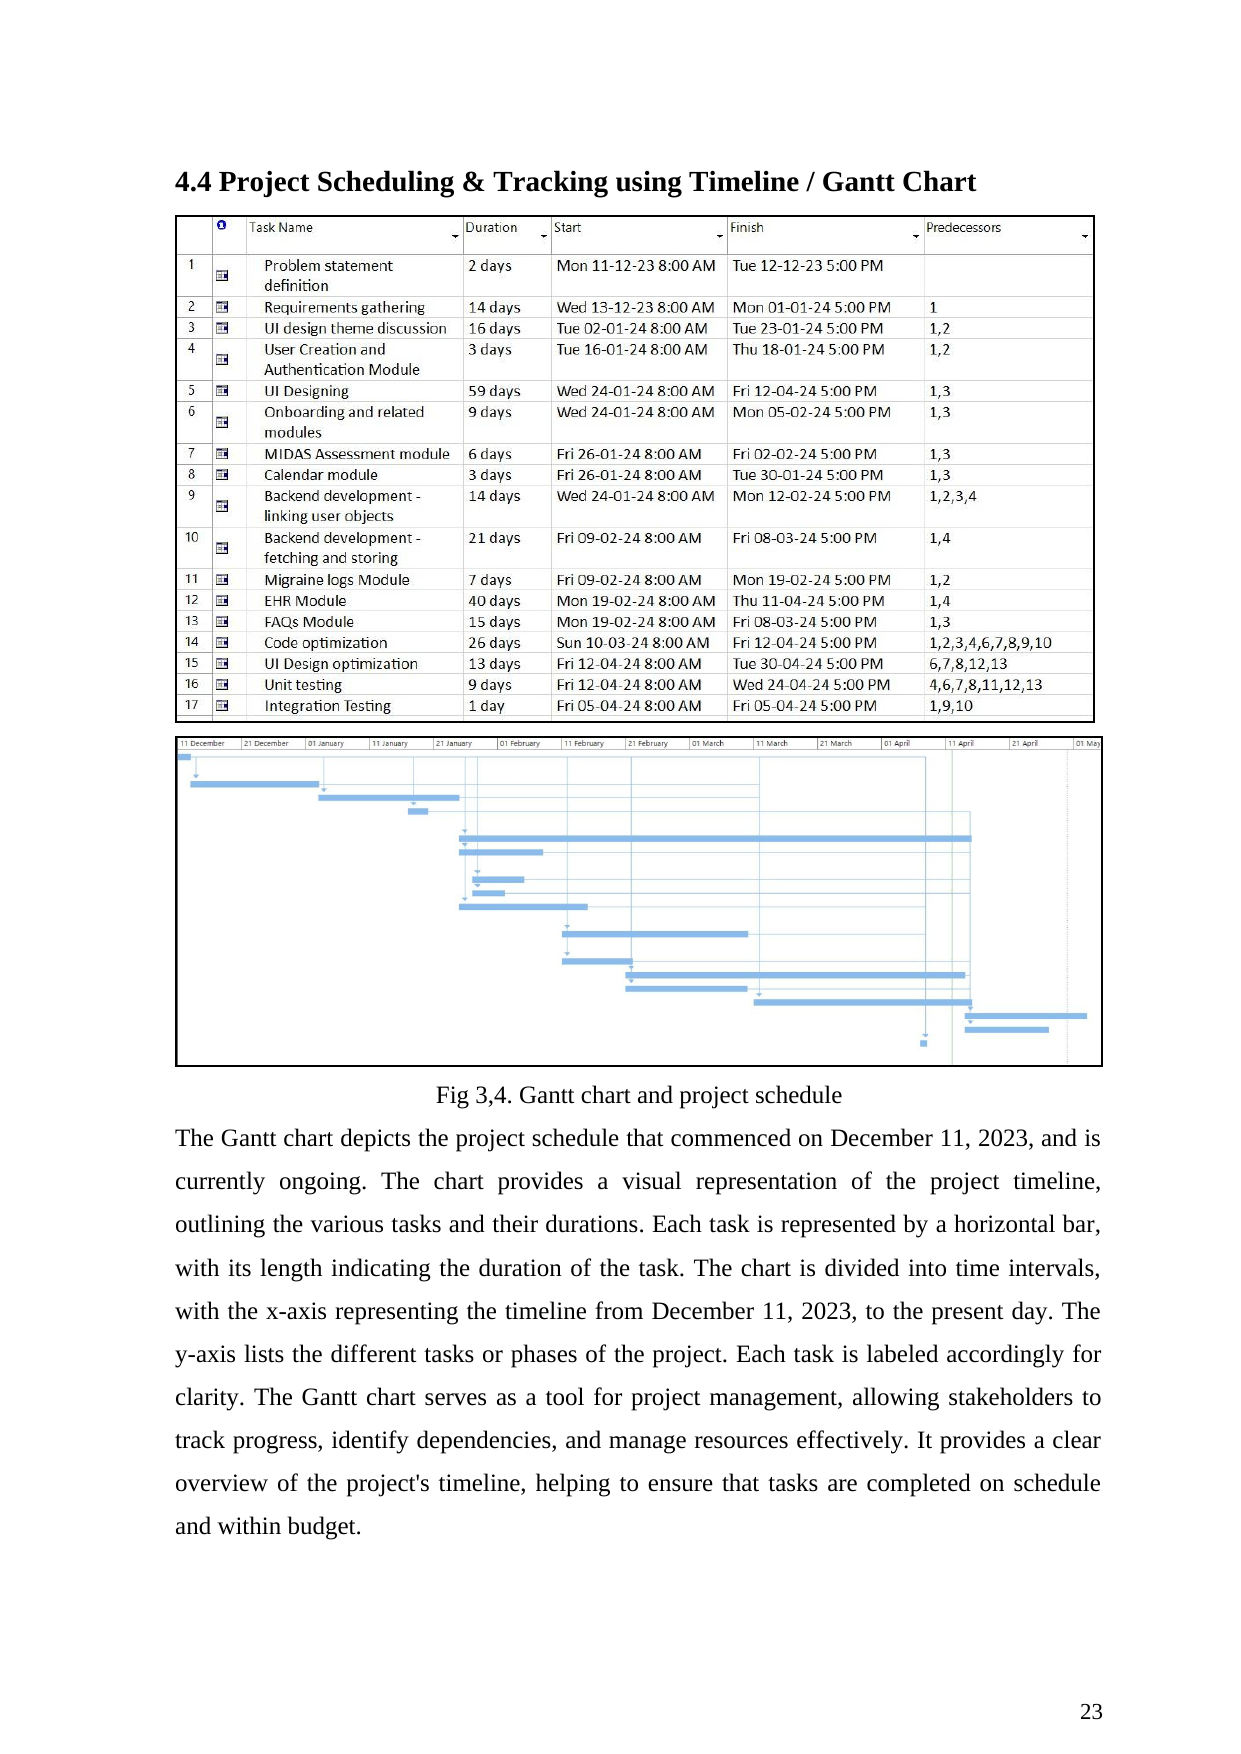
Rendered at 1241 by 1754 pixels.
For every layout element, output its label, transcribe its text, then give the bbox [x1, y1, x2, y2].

text 4.4 Project Scheduling & Tracking using Timeline / Gantt Chart [175, 164, 1103, 198]
text Fig 3,4. Gantt chart and project schedule [175, 1080, 1103, 1109]
text The Gantt chart depicts the project schedule that commenced on December 11, 2023, and is currently ongoing. The chart provides a visual representation of the project timeline, outlining the various tasks and their durations. Each task is represented by a horizontal bar, with its length indicating the duration of the task. The chart is divided into time intervals, with the x-axis representing the timeline from December 11, 2023, to the present day. The y-axis lists the different tasks or phases of the project. Each task is labeled accordingly for clarity. The Gantt chart serves as a tool for project management, allowing stakeholders to track progress, identify dependencies, and manage resources effectively. It provides a clear overview of the project's timeline, helping to ensure that tasks are completed on schedule and within budget. [175, 1123, 1103, 1540]
picture [177, 738, 1101, 1065]
picture [177, 217, 1093, 721]
